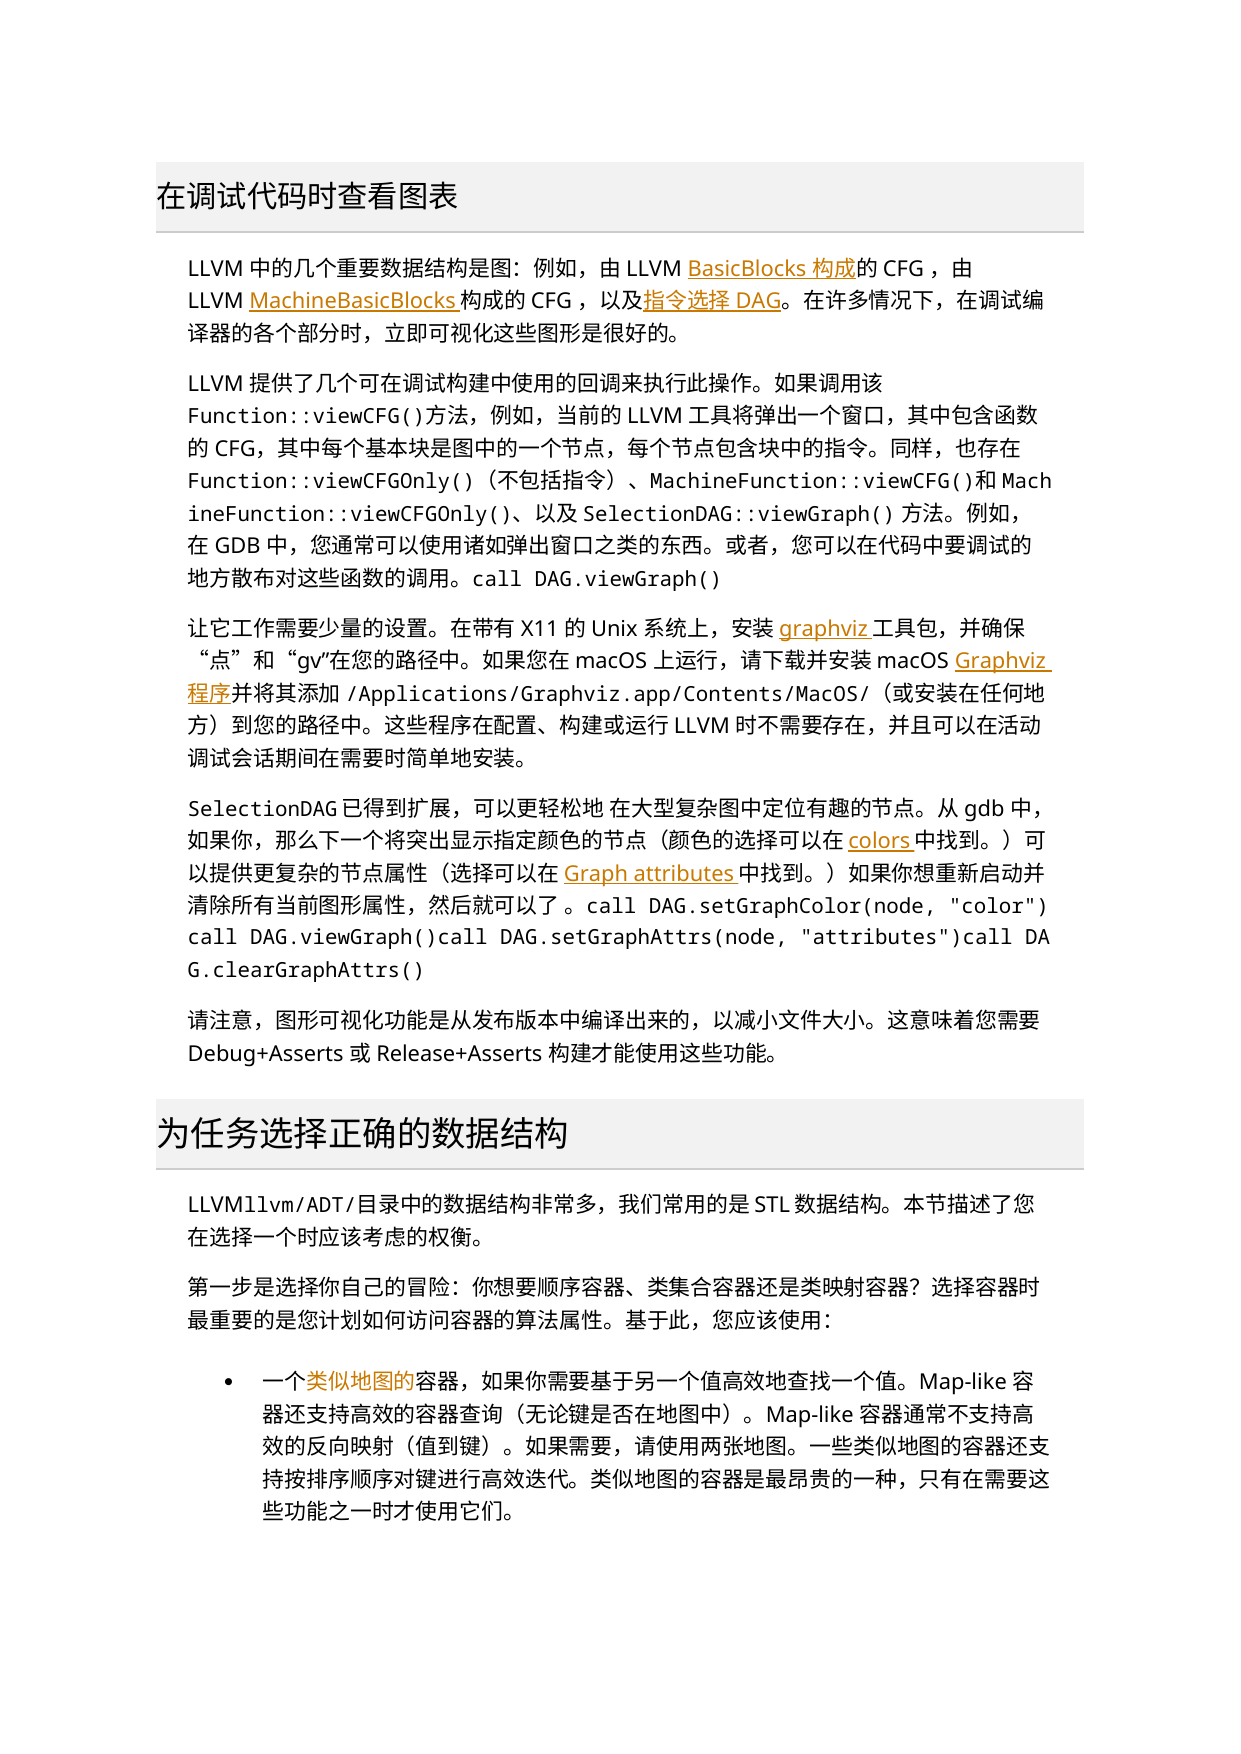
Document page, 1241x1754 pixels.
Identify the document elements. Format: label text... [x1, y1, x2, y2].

text 请注意，图形可视化功能是从发布版本中编译出来的，以减小文件大小。这意味着您需要 Debug+Asserts 或 Release+Asserts 构建才能使用这些功能。 [187, 1003, 1053, 1068]
text LLVM 中的几个重要数据结构是图：例如，由 LLVM BasicBlocks 构成的 CFG ，由 LLVM MachineBasicBlocks构成的 CFG ，以及指令选择 DAG。在许多情况下，在调试编译器的各个部分时，立即可视化这些图形是很好的。 [187, 250, 1053, 348]
text LLVMllvm/ADT/目录中的数据结构非常多，我们常用的是STL数据结构。本节描述了您在选择一个时应该考虑的权衡。 [187, 1187, 1053, 1252]
text LLVM 提供了几个可在调试构建中使用的回调来执行此操作。如果调用该Function::viewCFG()方法，例如，当前的 LLVM 工具将弹出一个窗口，其中包含函数的 CFG，其中每个基本块是图中的一个节点，每个节点包含块中的指令。同样，也存在Function::viewCFGOnly()（不包括指令）、MachineFunction::viewCFG()和 MachineFunction::viewCFGOnly()、以及SelectionDAG::viewGraph() 方法。例如，在 GDB 中，您通常可以使用诸如弹出窗口之类的东西。或者，您可以在代码中要调试的地方散布对这些函数的调用。call DAG.viewGraph() [187, 365, 1053, 593]
text 第一步是选择你自己的冒险：你想要顺序容器、类集合容器还是类映射容器？选择容器时最重要的是您计划如何访问容器的算法属性。基于此，您应该使用： [187, 1270, 1053, 1335]
subtitle 为任务选择正确的数据结构 [156, 1099, 1084, 1168]
subtitle 在调试代码时查看图表 [156, 162, 1084, 231]
list 一个类似地图的容器，如果你需要基于另一个值高效地查找一个值。Map-like 容器还支持高效的容器查询（无论键是否在地图中）。Map-like 容器通常不支持高效的反向映射（值到键）。如果需要，请使用两张地图。一些类似地图的容器还支持按排序顺序对键进行高效迭代。类似地图的容器是最昂贵的一种，只有在需要这些功能之一时才使用它们。 [225, 1364, 1053, 1526]
text SelectionDAG已得到扩展，可以更轻松地 在大型复杂图中定位有趣的节点。从 gdb 中，如果你，那么下一个将突出显示指定颜色的节点（颜色的选择可以在colors中找到。）可以提供更复杂的节点属性（选择可以在Graph attributes中找到。）如果你想重新启动并清除所有当前图形属性，然后就可以了 。call DAG.setGraphColor(node, "color")call DAG.viewGraph()call DAG.setGraphAttrs(node, "attributes")call DAG.clearGraphAttrs() [187, 790, 1053, 985]
text 让它工作需要少量的设置。在带有 X11 的 Unix 系统上，安装graphviz工具包，并确保“点”和“gv”在您的路径中。如果您在 macOS 上运行，请下载并安装 macOS Graphviz 程序并将其添加 /Applications/Graphviz.app/Contents/MacOS/（或安装在任何地方）到您的路径中。这些程序在配置、构建或运行 LLVM 时不需要存在，并且可以在活动调试会话期间在需要时简单地安装。 [187, 610, 1053, 773]
